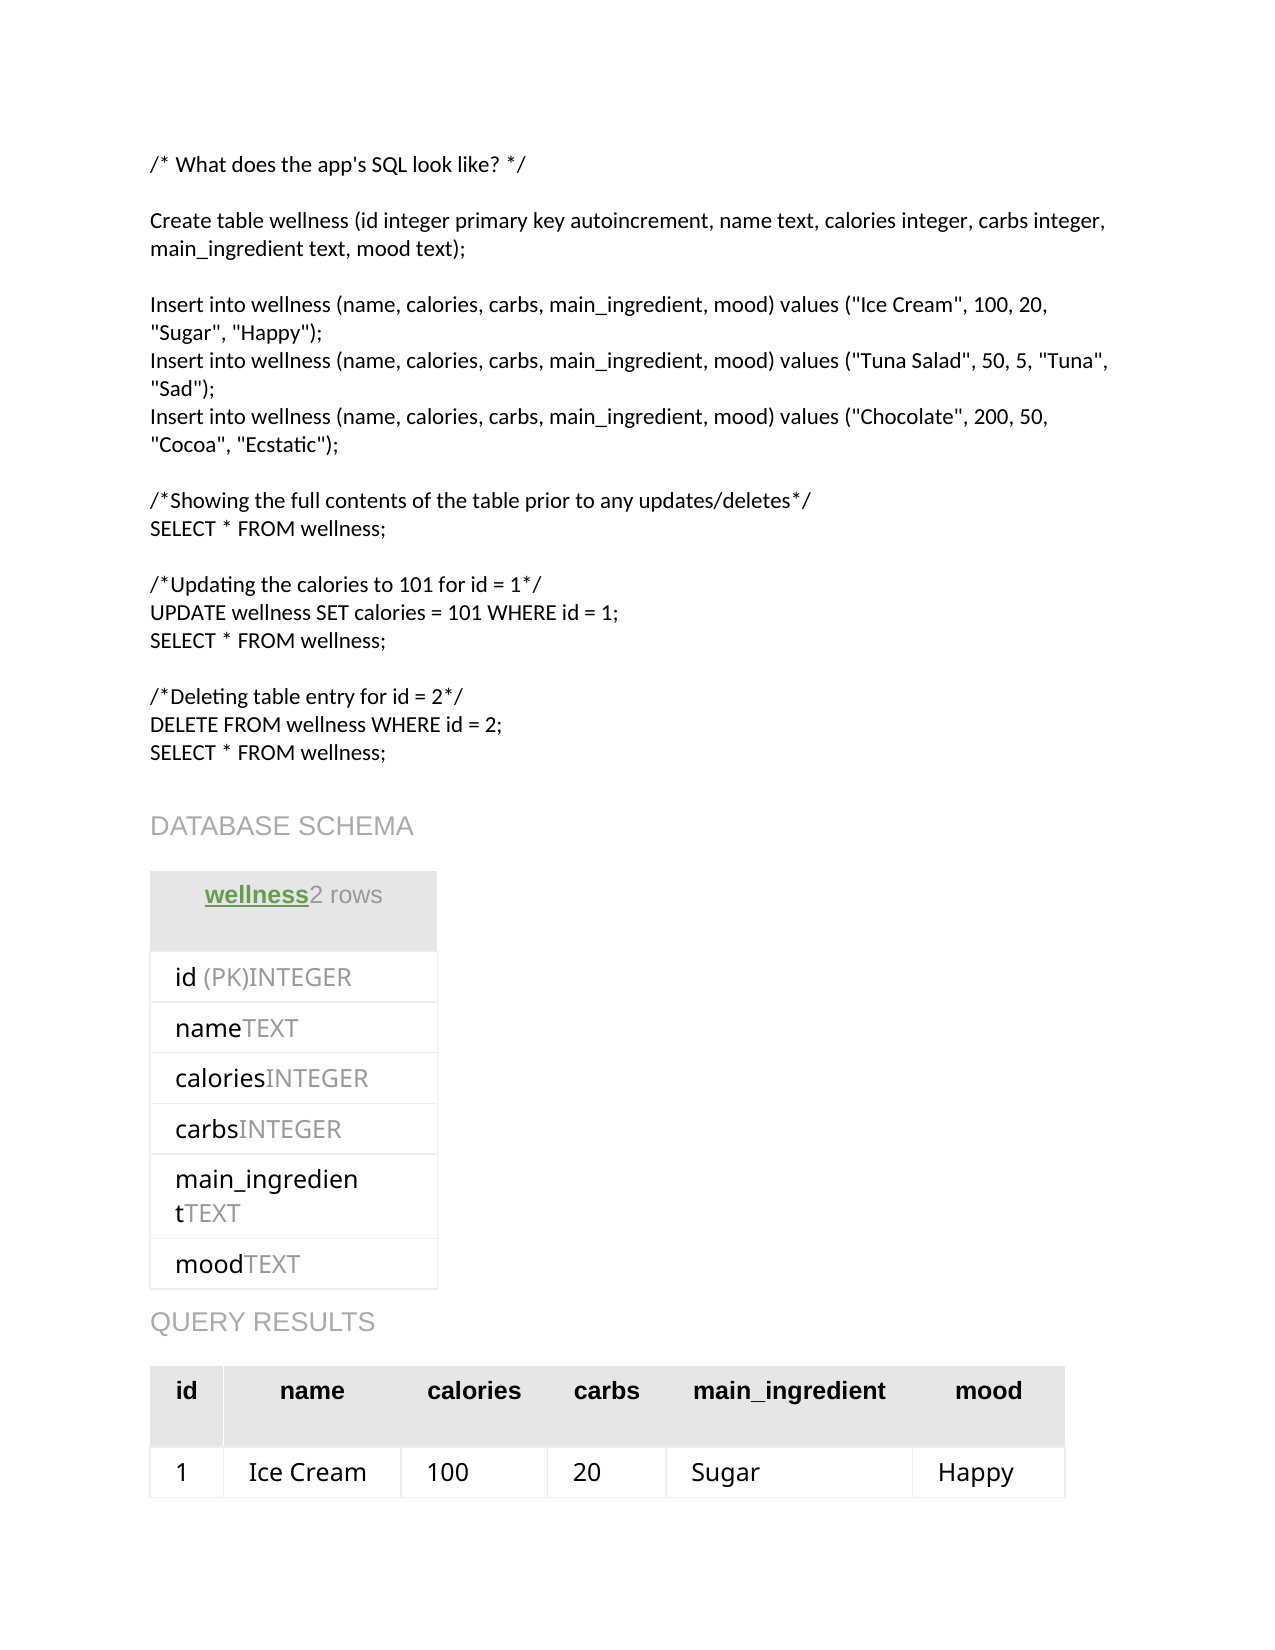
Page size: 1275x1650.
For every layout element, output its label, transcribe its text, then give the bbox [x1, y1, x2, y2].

table_cell main_ingredientTEXT [151, 1155, 437, 1238]
text /* What does the app's SQL look like? */ [150, 150, 1125, 178]
table_header main_ingredient [666, 1366, 913, 1446]
table_cell caloriesINTEGER [151, 1053, 437, 1102]
text Create table wellness (id integer primary key autoincrement, name text, calories integer, carbs integer, main_ingredient text, mood text); [150, 206, 1125, 262]
text DELETE FROM wellness WHERE id = 2; [150, 710, 1125, 738]
table_header id [150, 1366, 223, 1446]
text /*Updating the calories to 101 for id = 1*/ [150, 570, 1125, 598]
text SELECT * FROM wellness; [150, 738, 1125, 766]
table_header name [224, 1366, 401, 1446]
table_cell 100 [402, 1448, 547, 1497]
text QUERY RESULTS [150, 1306, 1125, 1337]
table_cell carbsINTEGER [151, 1104, 437, 1153]
text /*Showing the full contents of the table prior to any updates/deletes*/ [150, 486, 1125, 514]
table_cell Ice Cream [224, 1448, 400, 1497]
text SELECT * FROM wellness; [150, 514, 1125, 542]
table_cell nameTEXT [151, 1003, 437, 1052]
table_cell 1 [151, 1448, 223, 1497]
table_cell Happy [913, 1448, 1064, 1497]
text UPDATE wellness SET calories = 101 WHERE id = 1; [150, 598, 1125, 626]
table_cell 20 [548, 1448, 665, 1497]
table_cell Sugar [667, 1448, 912, 1497]
text Insert into wellness (name, calories, carbs, main_ingredient, mood) values ("Ice Cream", 100, 20, "Sugar", "Happy"); [150, 290, 1125, 346]
text /*Deleting table entry for id = 2*/ [150, 682, 1125, 710]
text SELECT * FROM wellness; [150, 626, 1125, 654]
text Insert into wellness (name, calories, carbs, main_ingredient, mood) values ("Chocolate", 200, 50, "Cocoa", "Ecstatic"); [150, 402, 1125, 458]
table_cell moodTEXT [151, 1239, 437, 1288]
text DATABASE SCHEMA [150, 810, 1125, 841]
table_header carbs [548, 1366, 666, 1446]
table_header wellness2 rows [150, 871, 437, 951]
table_header mood [913, 1366, 1065, 1446]
table_cell id (PK)INTEGER [151, 952, 437, 1001]
text Insert into wellness (name, calories, carbs, main_ingredient, mood) values ("Tuna Salad", 50, 5, "Tuna", "Sad"); [150, 346, 1125, 402]
table_header calories [401, 1366, 548, 1446]
